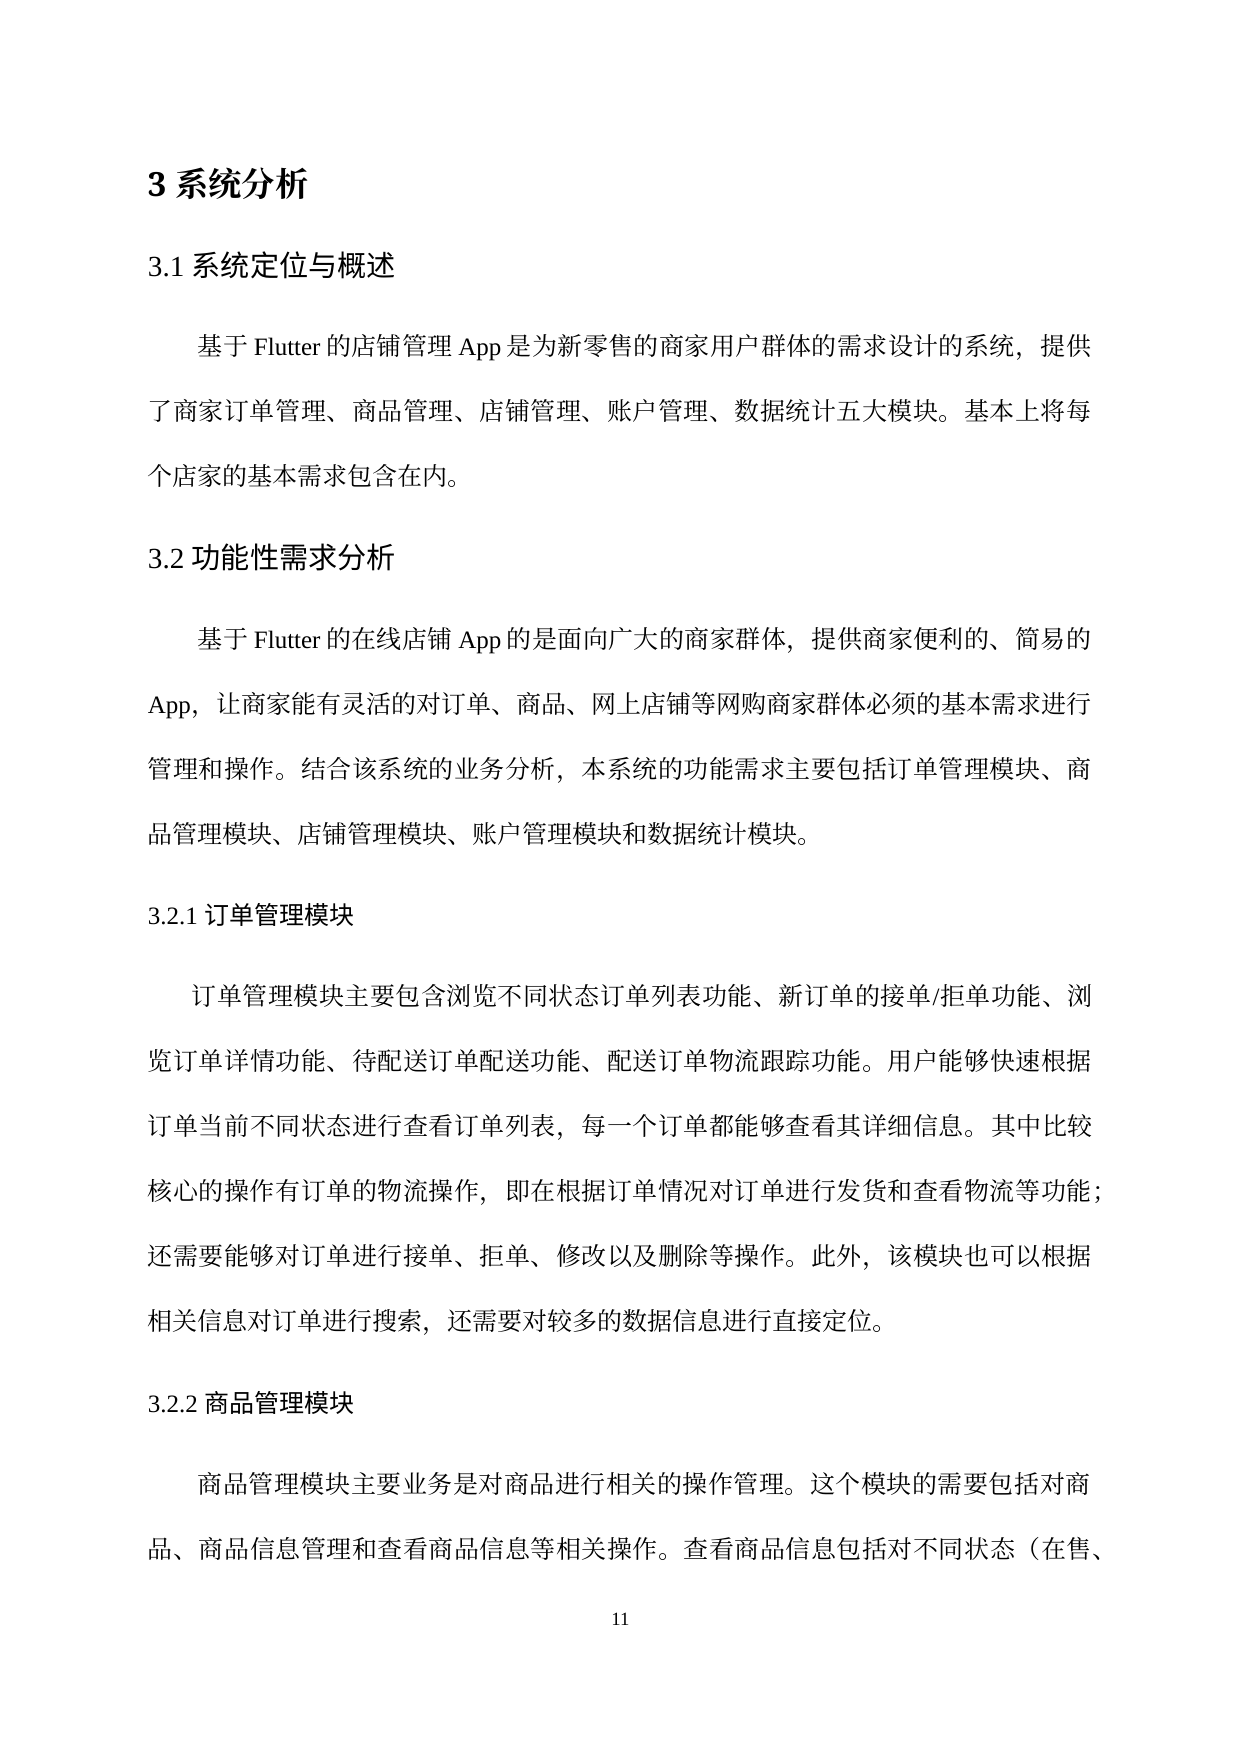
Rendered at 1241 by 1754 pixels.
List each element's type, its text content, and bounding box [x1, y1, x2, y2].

subtitle 3 系统分析 [148, 150, 1092, 215]
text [148, 1450, 1092, 1580]
text 3.2 功能性需求分析 [148, 524, 1092, 589]
text 订单管理模块主要包含浏览不同状态订单列表功能、新订单的接单/拒单功能、浏览订单详情功能、待配送订单配送功能、配送订单物流跟踪功能。用户能够快速根据订单当前不同状态进行查看订单列表，每一个订单都能够查看其详细信息。其中比较核心的操作有订单的物流操作，即在根据订单情况对订单进行发货和查看物流等功能；还需要能够对订单进行接单、拒单、修改以及删除等操作。此外，该模块也可以根据相关信息对订单进行搜索，还需要对较多的数据信息进行直接定位。 [148, 962, 1092, 1352]
text 3.2.2 商品管理模块 [148, 1369, 1092, 1434]
text 3.1 系统定位与概述 [148, 231, 1092, 296]
text 基于Flutter的店铺管理App是为新零售的商家用户群体的需求设计的系统，提供了商家订单管理、商品管理、店铺管理、账户管理、数据统计五大模块。基本上将每个店家的基本需求包含在内。 [148, 312, 1092, 507]
text 基于Flutter的在线店铺App的是面向广大的商家群体，提供商家便利的、简易的App，让商家能有灵活的对订单、商品、网上店铺等网购商家群体必须的基本需求进行管理和操作。结合该系统的业务分析，本系统的功能需求主要包括订单管理模块、商品管理模块、店铺管理模块、账户管理模块和数据统计模块。 [148, 605, 1092, 865]
text 3.2.1 订单管理模块 [148, 881, 1092, 946]
